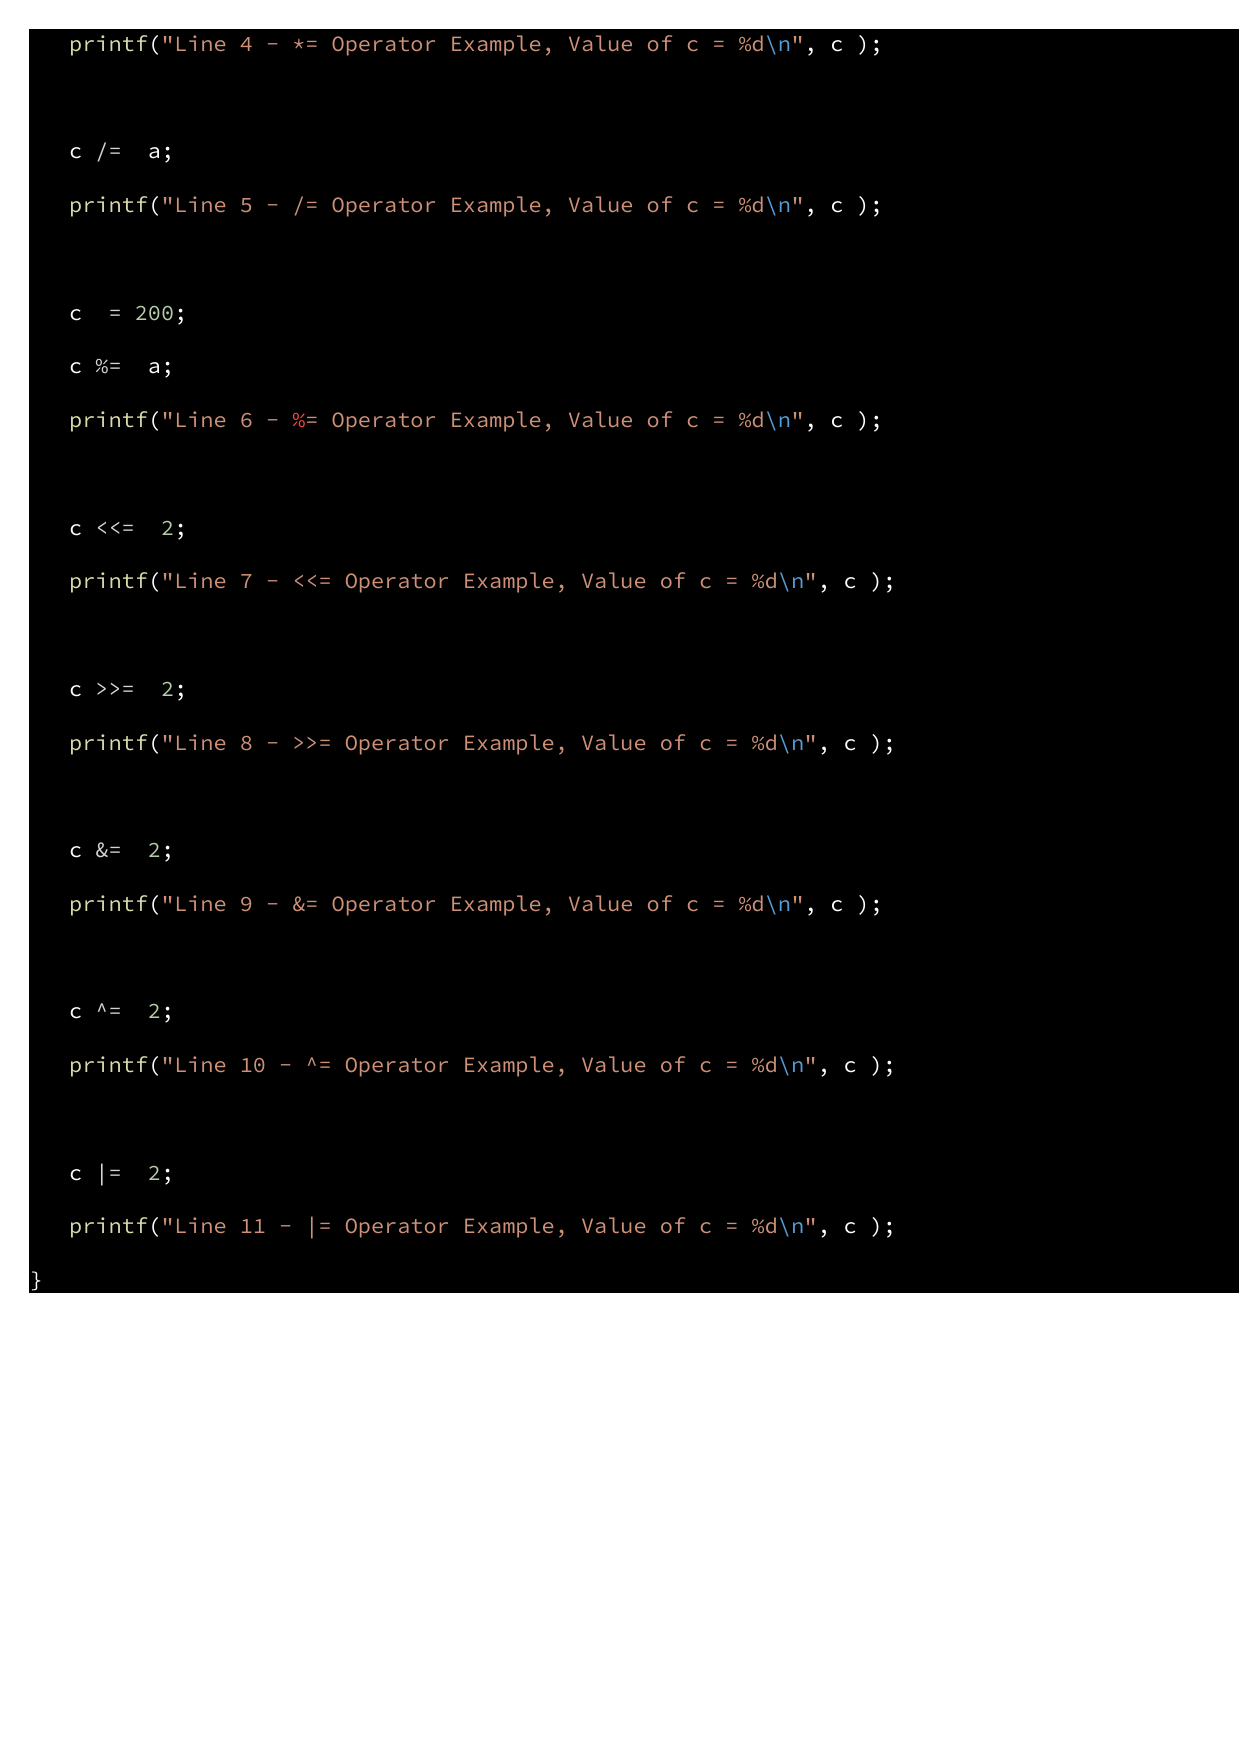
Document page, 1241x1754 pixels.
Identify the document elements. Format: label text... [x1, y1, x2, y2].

text } [29, 1266, 1239, 1293]
text printf("Line 5 - /= Operator Example, Value of c = %d\n", c ); [29, 191, 1239, 218]
text c <<= 2; [29, 513, 1239, 541]
text c /= a; [29, 137, 1239, 164]
text c %= a; [29, 352, 1239, 379]
text printf("Line 9 - &= Operator Example, Value of c = %d\n", c ); [29, 889, 1239, 917]
text printf("Line 8 - >>= Operator Example, Value of c = %d\n", c ); [29, 728, 1239, 756]
text printf("Line 10 - ^= Operator Example, Value of c = %d\n", c ); [29, 1051, 1239, 1078]
text printf("Line 7 - <<= Operator Example, Value of c = %d\n", c ); [29, 567, 1239, 594]
text c |= 2; [29, 1158, 1239, 1186]
text c &= 2; [29, 836, 1239, 863]
text printf("Line 11 - |= Operator Example, Value of c = %d\n", c ); [29, 1212, 1239, 1239]
text printf("Line 6 - %= Operator Example, Value of c = %d\n", c ); [29, 406, 1239, 433]
text c >>= 2; [29, 674, 1239, 702]
text printf("Line 4 - *= Operator Example, Value of c = %d\n", c ); [29, 29, 1239, 57]
text c ^= 2; [29, 997, 1239, 1024]
text c = 200; [29, 298, 1239, 326]
